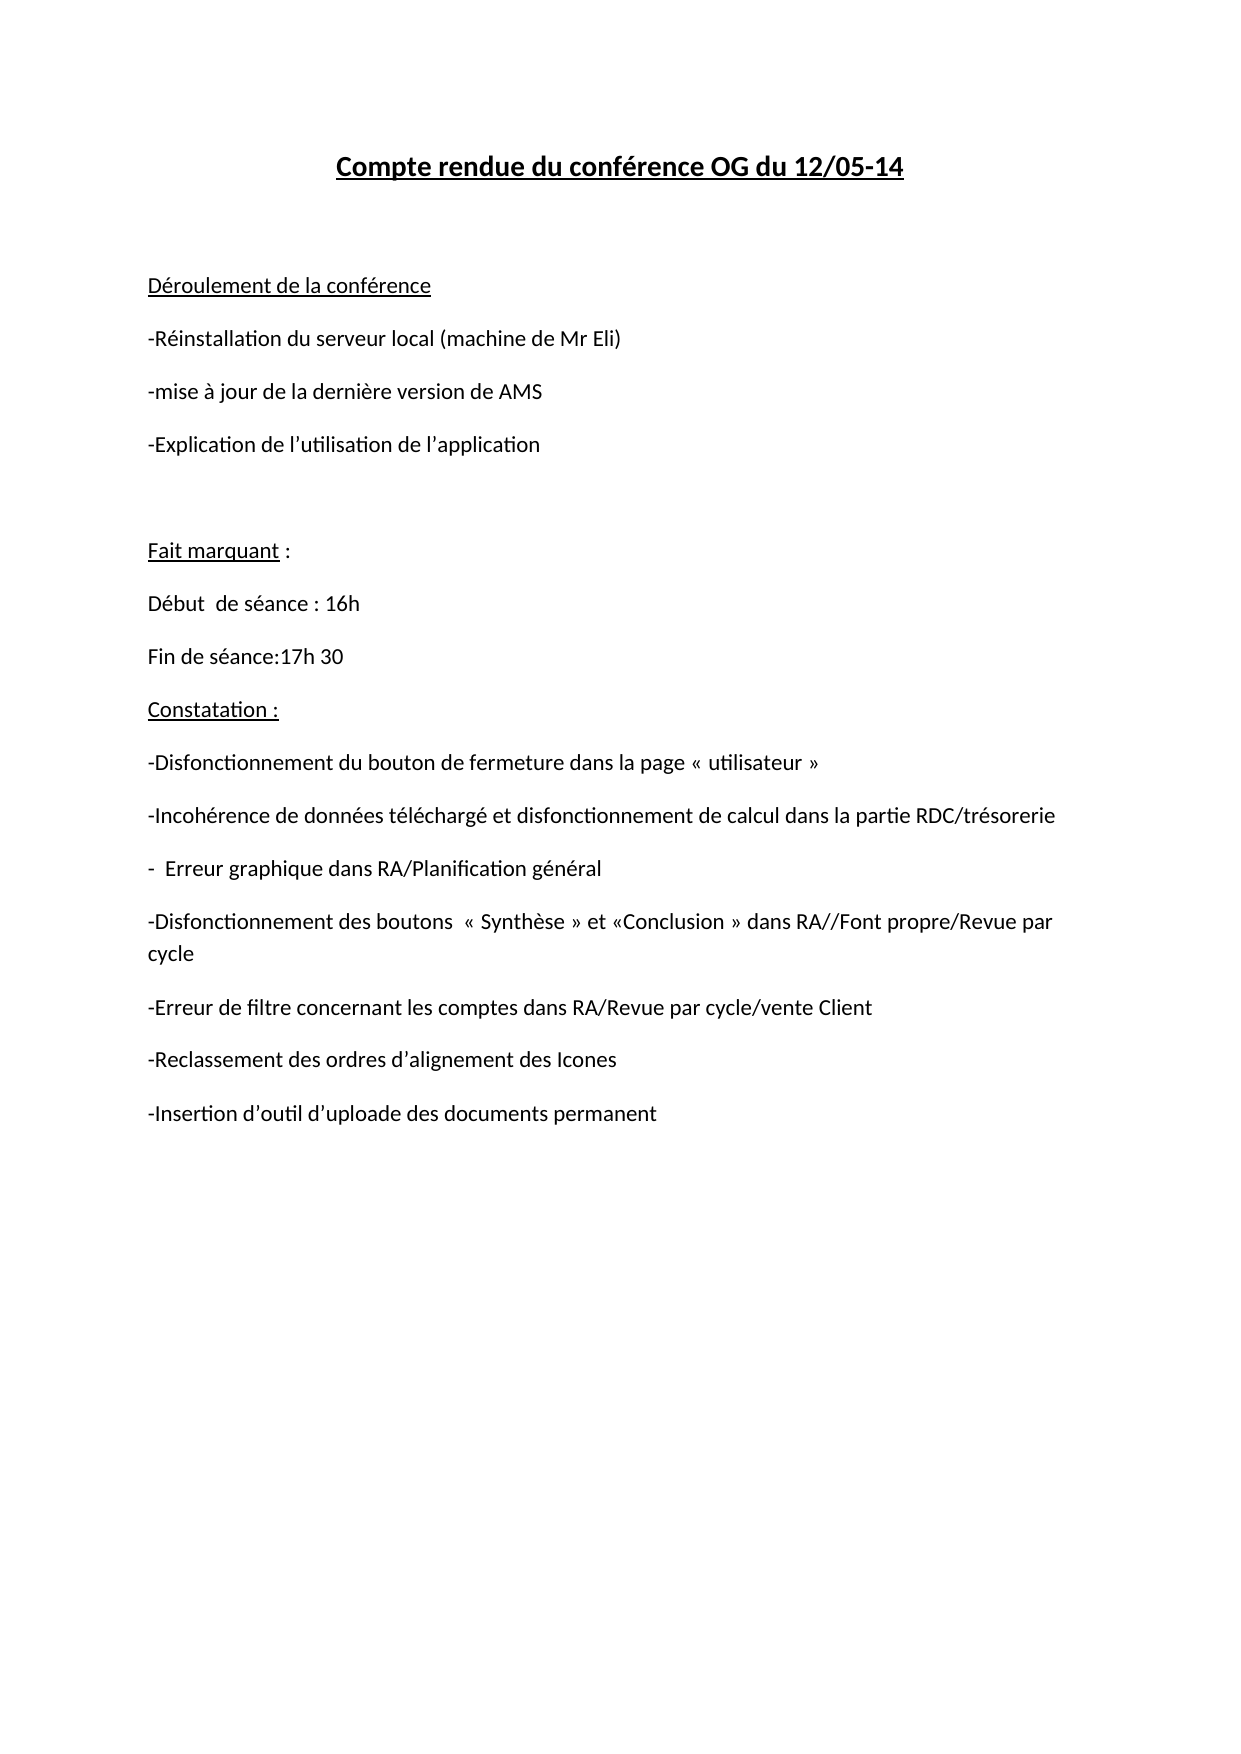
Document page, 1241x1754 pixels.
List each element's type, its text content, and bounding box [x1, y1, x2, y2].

text Déroulement de la conférence [148, 271, 1093, 299]
text - Erreur graphique dans RA/Planification général [148, 854, 1093, 882]
text -Incohérence de données téléchargé et disfonctionnement de calcul dans la partie RDC/trésorerie [148, 801, 1093, 829]
text -Réinstallation du serveur local (machine de Mr Eli) [148, 324, 1093, 352]
text -Disfonctionnement du bouton de fermeture dans la page « utilisateur » [148, 748, 1093, 776]
text -Disfonctionnement des boutons « Synthèse » et «Conclusion » dans RA//Font propre/Revue par cycle [148, 907, 1093, 968]
text Début de séance : 16h [148, 589, 1093, 617]
text -mise à jour de la dernière version de AMS [148, 377, 1093, 405]
text Fin de séance:17h 30 [148, 642, 1093, 670]
text Fait marquant : [148, 536, 1093, 564]
text -Reclassement des ordres d’alignement des Icones [148, 1046, 1093, 1074]
text Compte rendue du conférence OG du 12/05-14 [148, 148, 1093, 183]
text -Erreur de filtre concernant les comptes dans RA/Revue par cycle/vente Client [148, 993, 1093, 1021]
text -Insertion d’outil d’uploade des documents permanent [148, 1099, 1093, 1127]
text Constatation : [148, 695, 1093, 723]
text -Explication de l’utilisation de l’application [148, 430, 1093, 458]
